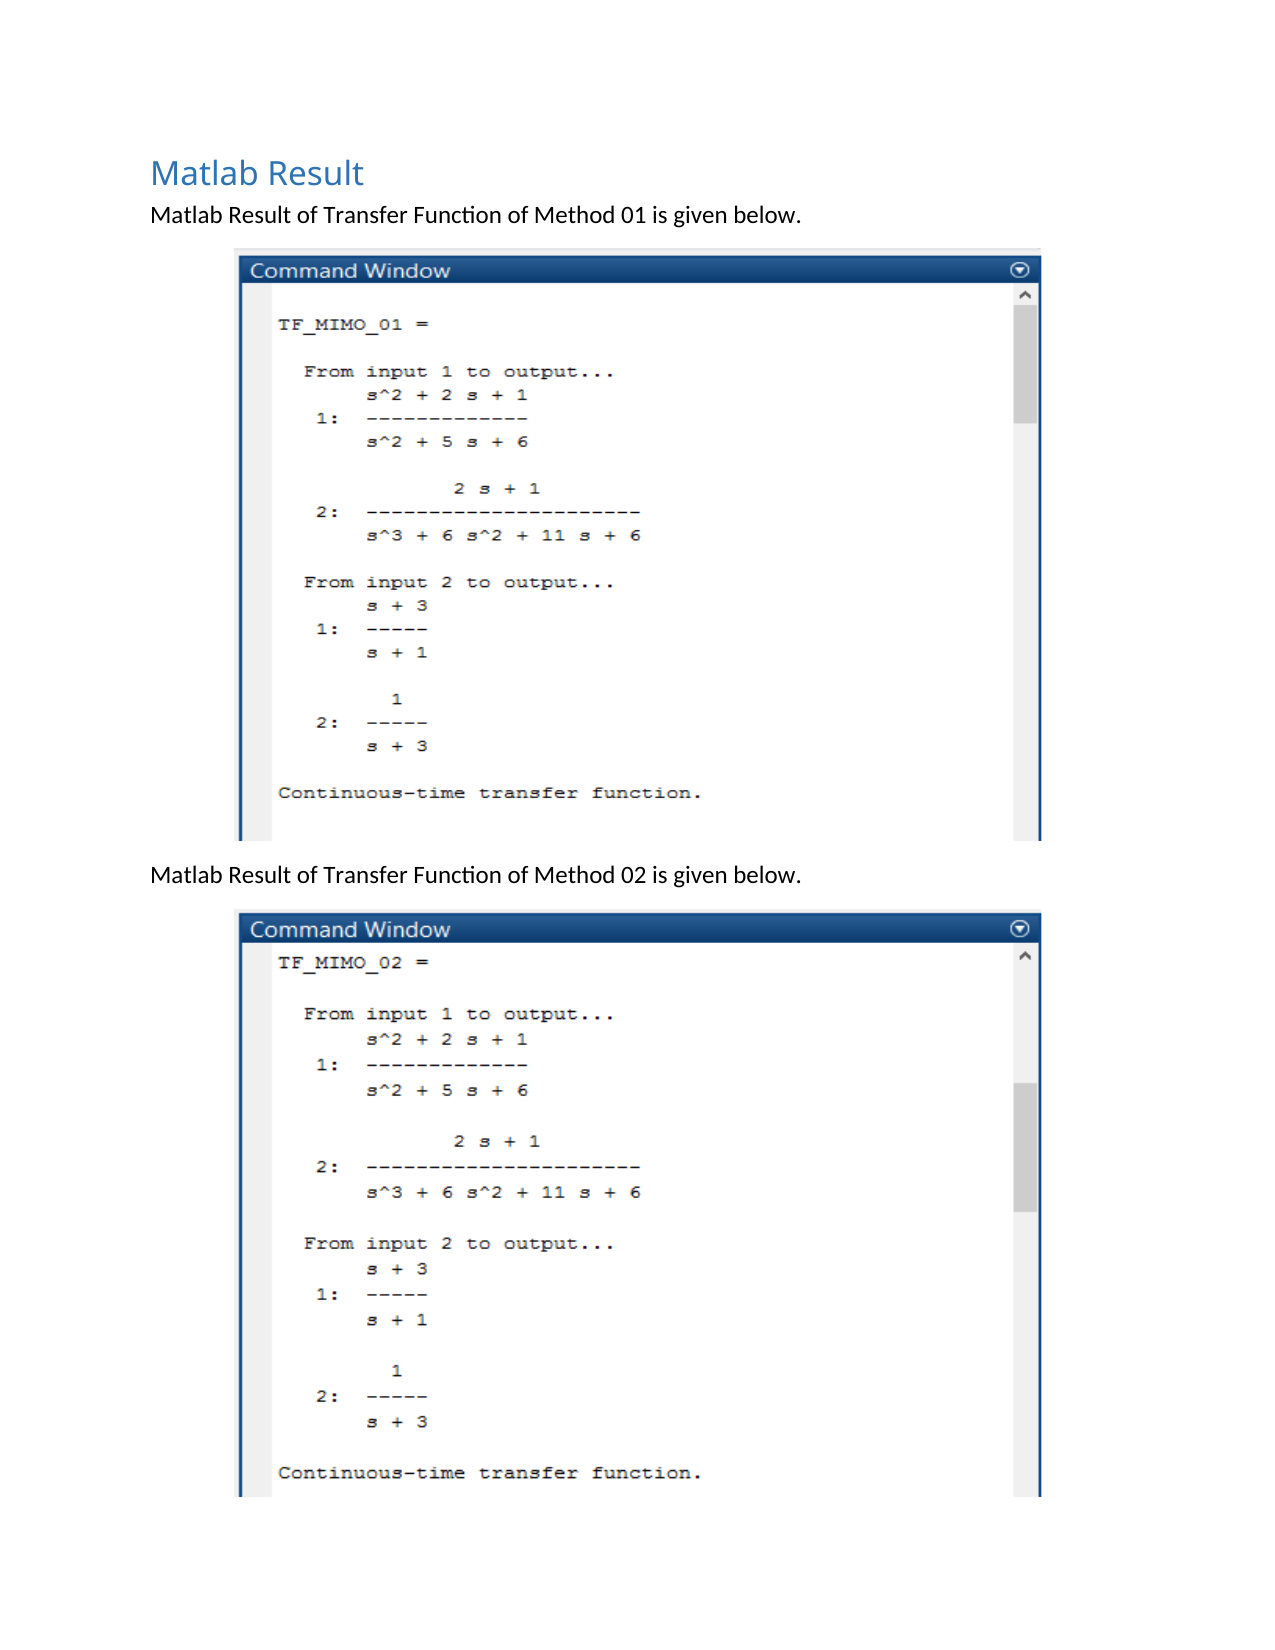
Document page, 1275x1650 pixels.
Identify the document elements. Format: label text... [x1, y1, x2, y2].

subtitle Matlab Result [150, 150, 1125, 195]
text Matlab Result of Transfer Function of Method 01 is given below. [150, 199, 1125, 229]
picture [233, 248, 1042, 841]
text Matlab Result of Transfer Function of Method 02 is given below. [150, 859, 1125, 890]
picture [233, 909, 1042, 1497]
